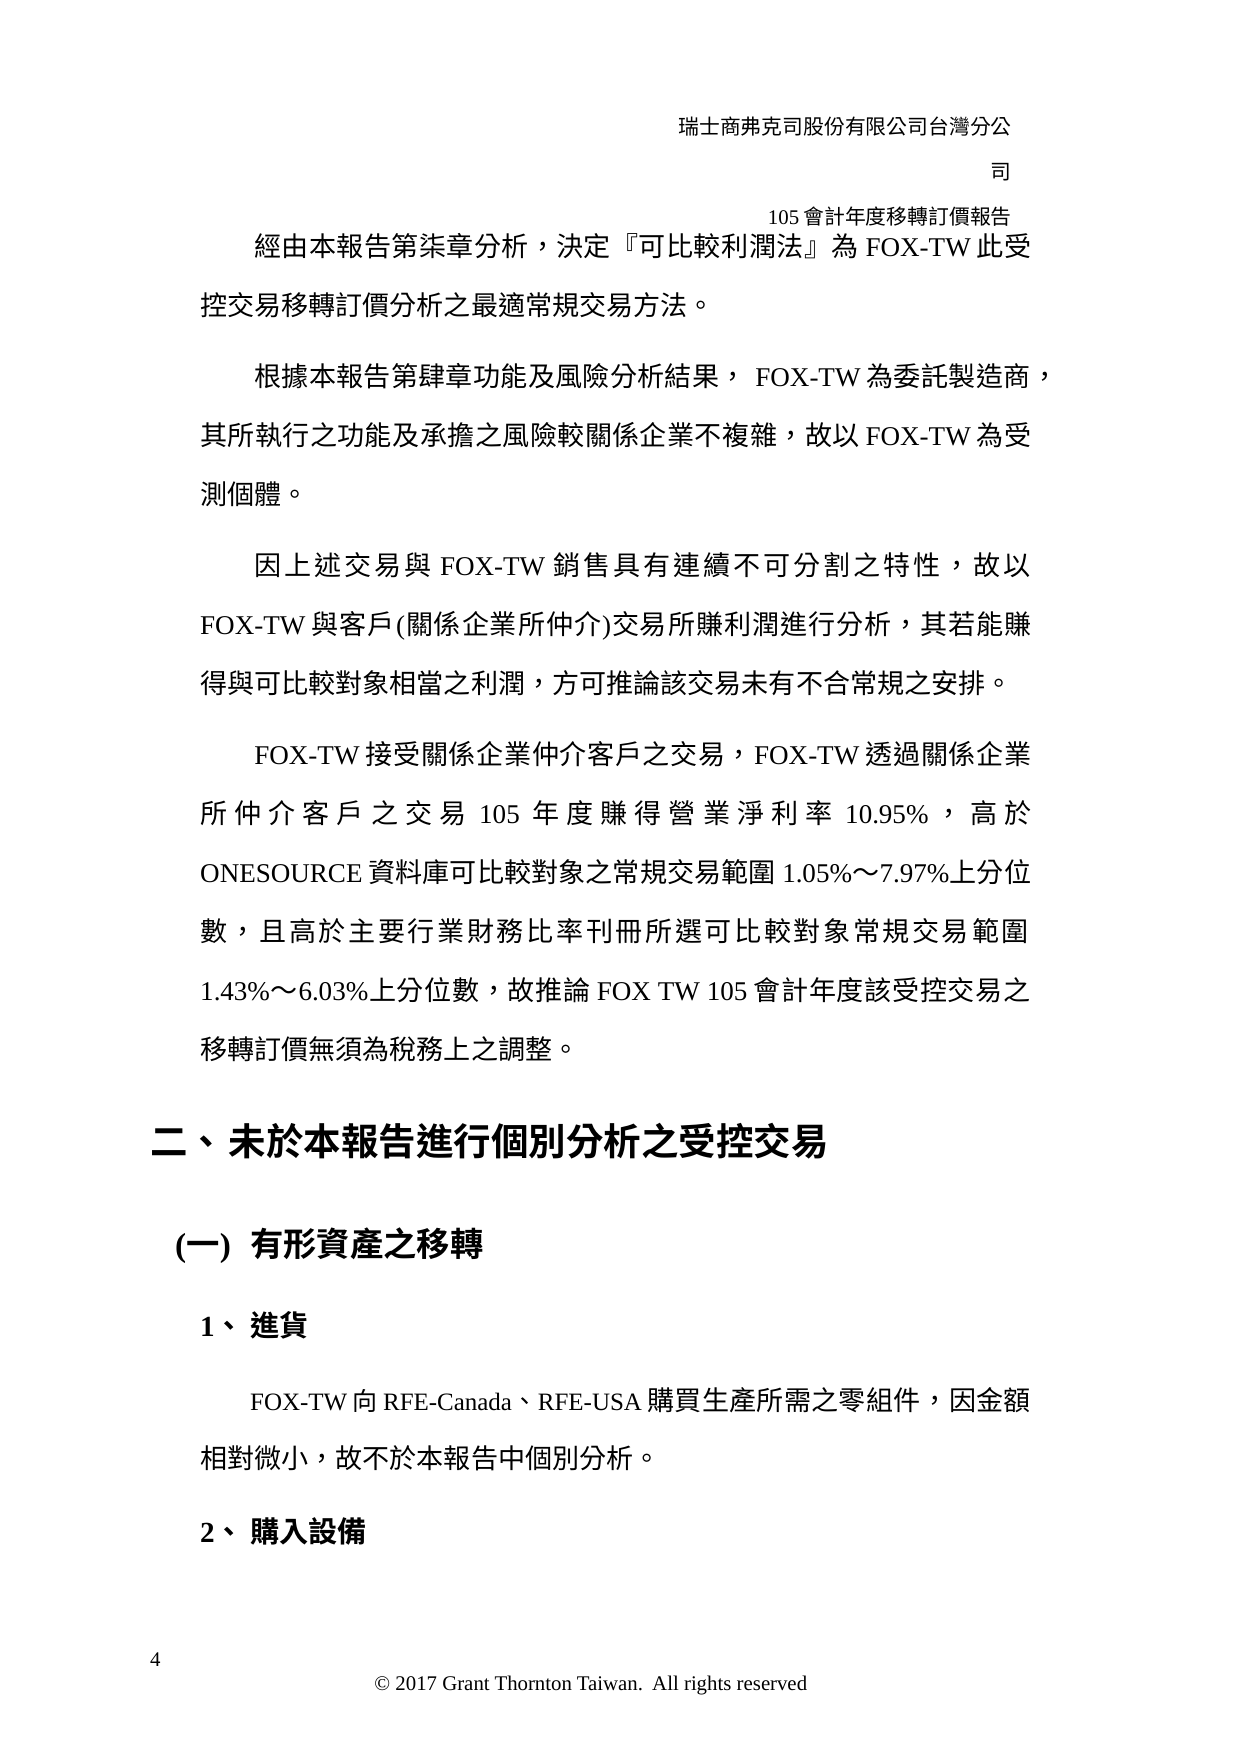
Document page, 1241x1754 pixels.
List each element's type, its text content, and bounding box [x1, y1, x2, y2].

text 因上述交易與FOX-TW銷售具有連續不可分割之特性，故以FOX-TW與客戶(關係企業所仲介)交易所賺利潤進行分析，其若能賺得與可比較對象相當之利潤，方可推論該交易未有不合常規之安排。 [200, 544, 1031, 701]
subtitle 有形資產之移轉 [175, 1218, 1031, 1266]
text 經由本報告第柒章分析，決定『可比較利潤法』為FOX-TW此受控交易移轉訂價分析之最適常規交易方法。 [200, 225, 1031, 323]
text FOX-TW接受關係企業仲介客戶之交易，FOX-TW透過關係企業所仲介客戶之交易105年度賺得營業淨利率10.95%，高於ONESOURCE資料庫可比較對象之常規交易範圍1.05%～7.97%上分位數，且高於主要行業財務比率刊冊所選可比較對象常規交易範圍1.43%～6.03%上分位數，故推論FOX TW 105會計年度該受控交易之移轉訂價無須為稅務上之調整。 [200, 733, 1031, 1067]
list 進貨 [200, 1303, 1031, 1345]
subtitle 未於本報告進行個別分析之受控交易 [150, 1111, 1031, 1166]
text 根據本報告第肆章功能及風險分析結果， FOX-TW為委託製造商，其所執行之功能及承擔之風險較關係企業不複雜，故以FOX-TW為受測個體。 [200, 355, 1031, 512]
text FOX-TW向RFE-Canada、RFE-USA購買生產所需之零組件，因金額相對微小，故不於本報告中個別分析。 [200, 1378, 1031, 1477]
list 購入設備 [200, 1509, 1031, 1551]
